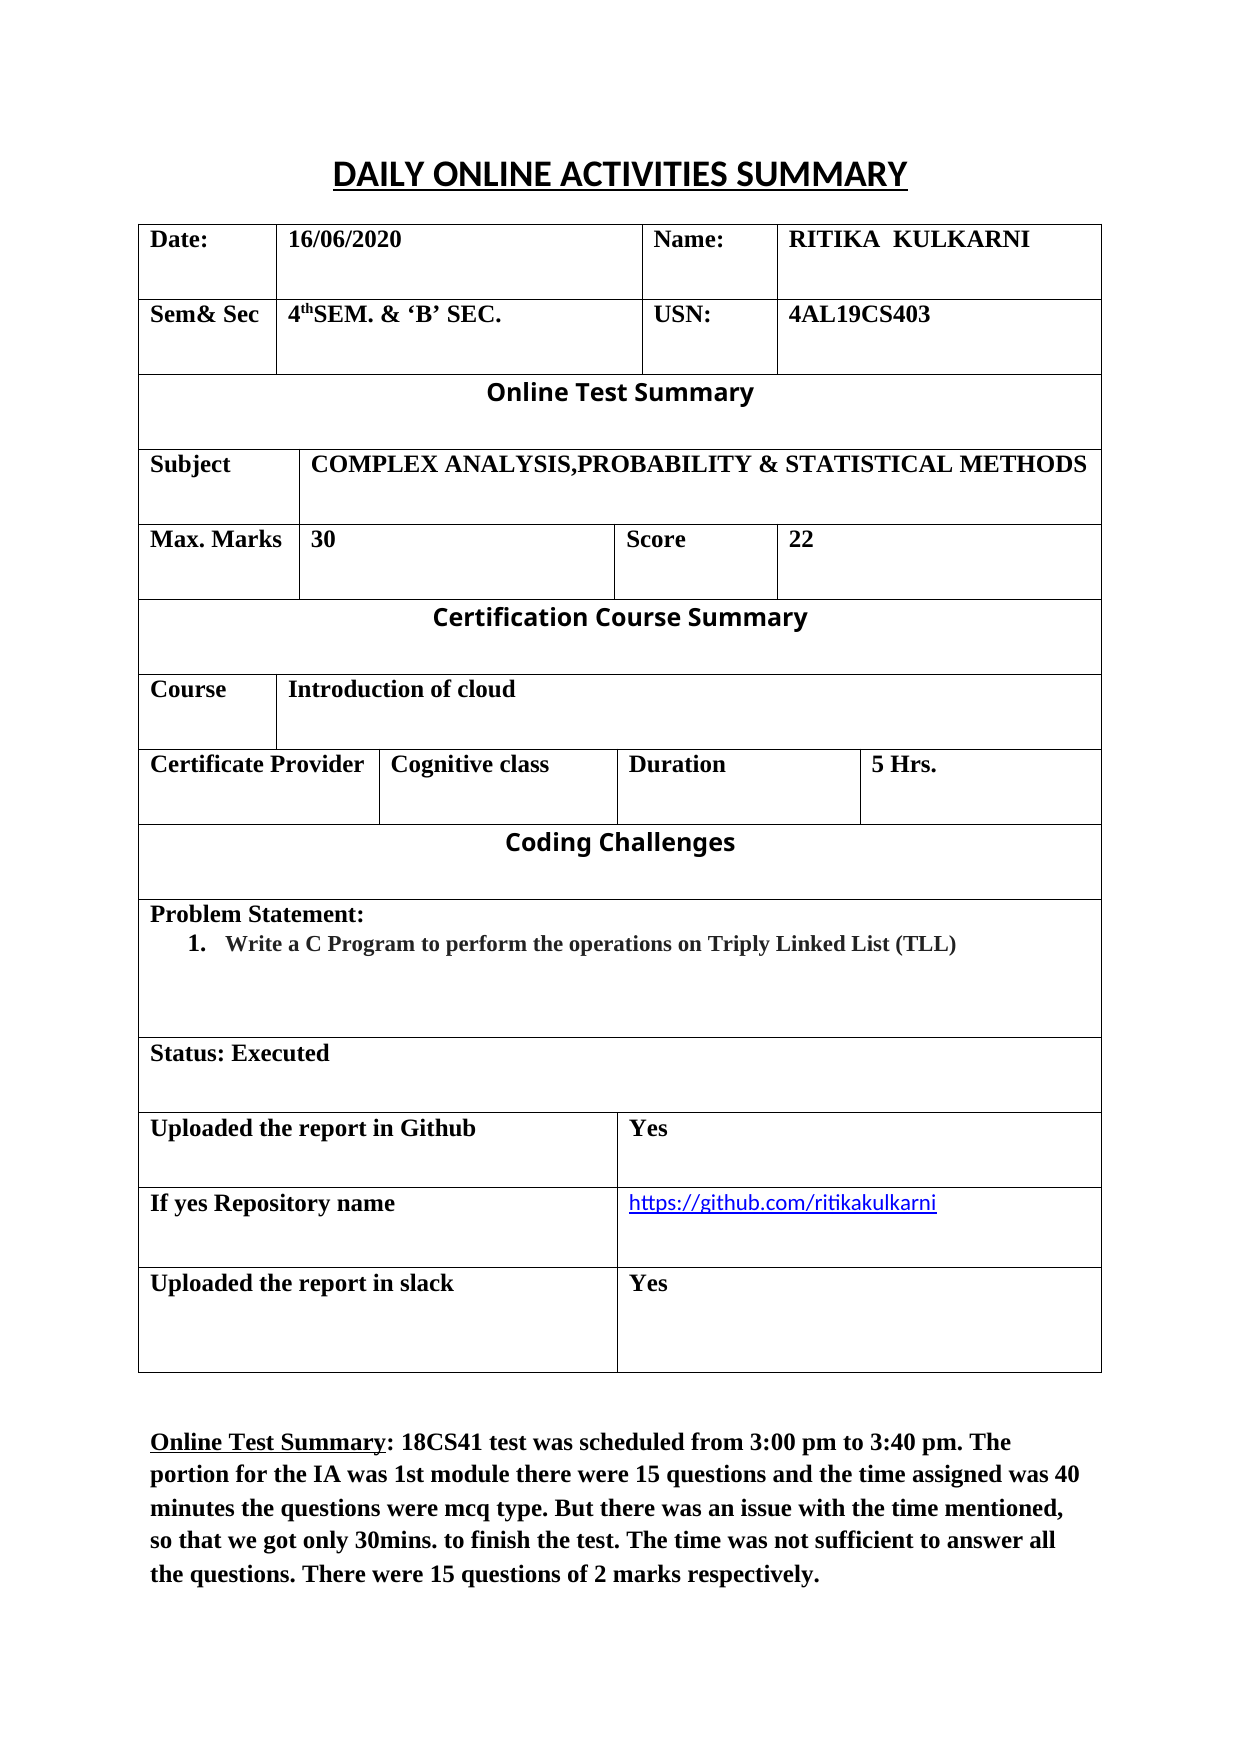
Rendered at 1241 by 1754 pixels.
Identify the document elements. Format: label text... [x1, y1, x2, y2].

table_cell Subject [139, 450, 299, 523]
table_cell USN: [643, 300, 777, 373]
table_cell 30 [300, 525, 614, 598]
table_cell Score [615, 525, 777, 598]
table_cell Sem& Sec [139, 300, 276, 373]
table_cell Yes [618, 1113, 1101, 1187]
table_header RITIKA KULKARNI [778, 225, 1101, 298]
text DAILY ONLINE ACTIVITIES SUMMARY [150, 150, 1090, 196]
table_cell 5 Hrs. [861, 750, 1101, 823]
table_cell Course [139, 675, 276, 748]
table_cell Max. Marks [139, 525, 299, 598]
table_cell Certification Course Summary [139, 600, 1101, 673]
table_cell Status: Executed [139, 1038, 1101, 1112]
table_cell 4thSEM. & ‘B’ SEC. [277, 300, 642, 373]
table_cell Cognitive class [380, 750, 617, 823]
table_header Name: [643, 225, 777, 298]
table_header 16/06/2020 [277, 225, 642, 298]
table_cell COMPLEX ANALYSIS,PROBABILITY & STATISTICAL METHODS [300, 450, 1101, 523]
table_cell Coding Challenges [139, 825, 1101, 898]
text Online Test Summary: 18CS41 test was scheduled from 3:00 pm to 3:40 pm. The portion for the IA was 1st module there were 15 questions and the time assigned was 40 minutes the questions were mcq type. But there was an issue with the time mentioned, so that we got only 30mins. to finish the test. The time was not sufficient to answer all the questions. There were 15 questions of 2 marks respectively. [150, 1427, 1090, 1587]
table_cell Duration [618, 750, 860, 823]
table_cell https://github.com/ritikakulkarni [618, 1188, 1101, 1267]
table_cell Introduction of cloud [277, 675, 1101, 748]
table_cell Certificate Provider [139, 750, 379, 823]
table_cell Uploaded the report in Github [139, 1113, 617, 1187]
table_cell If yes Repository name [139, 1188, 617, 1267]
table_cell 4AL19CS403 [778, 300, 1101, 373]
table_cell Online Test Summary [139, 375, 1101, 448]
table_header Date: [139, 225, 276, 298]
table_cell 22 [778, 525, 1101, 598]
table_cell Yes [618, 1268, 1101, 1372]
table_cell Uploaded the report in slack [139, 1268, 617, 1372]
table_cell Problem Statement: Write a C Program to perform the operations on Triply Linked List (TLL) [139, 900, 1101, 1037]
